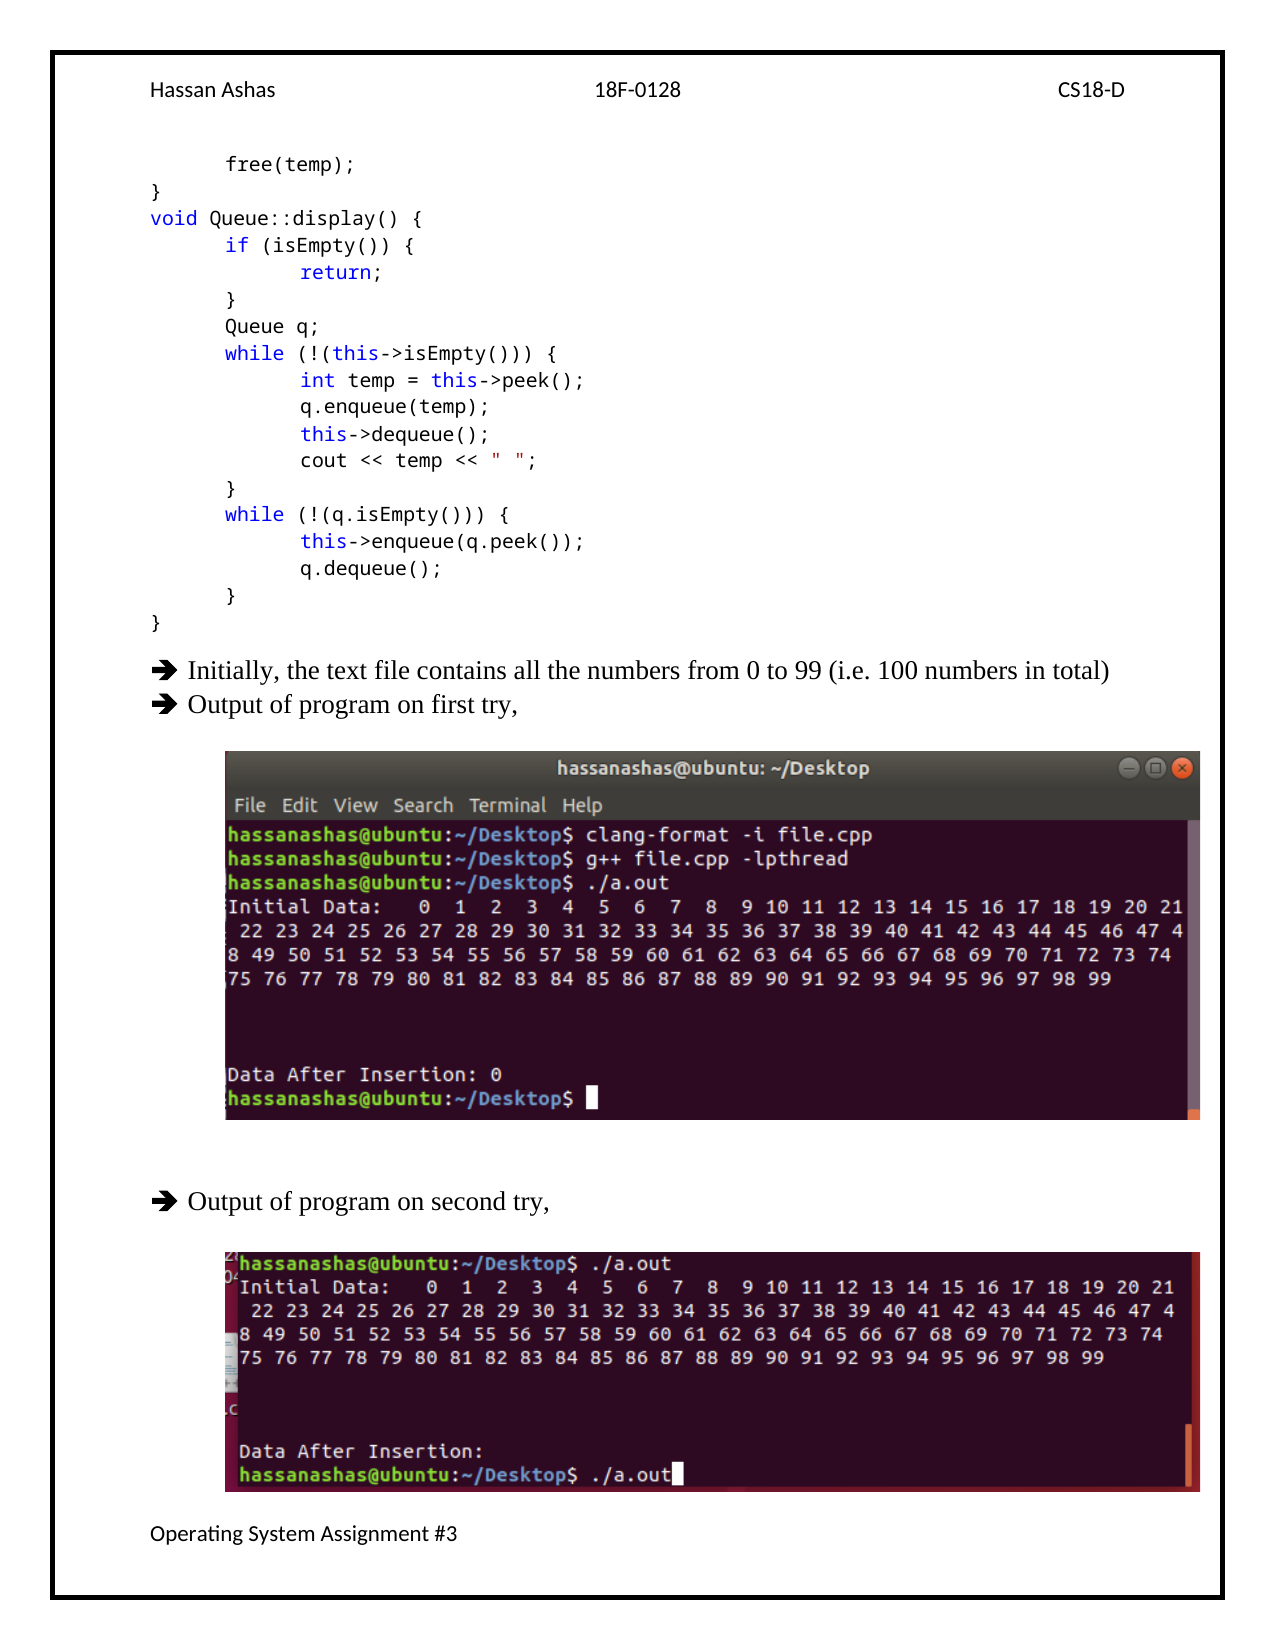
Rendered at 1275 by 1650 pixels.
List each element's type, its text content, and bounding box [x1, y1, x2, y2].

text int temp = this->peek(); [150, 366, 1125, 393]
list Output of program on second try, [150, 1185, 1125, 1216]
text this->dequeue(); [150, 420, 1125, 447]
text while (!(q.isEmpty())) { [150, 501, 1125, 528]
text } [150, 177, 1125, 204]
text q.dequeue(); [150, 555, 1125, 582]
text } [150, 474, 1125, 501]
text void Queue::display() { [150, 204, 1125, 231]
text q.enqueue(temp); [150, 393, 1125, 420]
text this->enqueue(q.peek()); [150, 528, 1125, 555]
picture [225, 751, 1200, 1120]
text } [150, 582, 1125, 609]
list Initially, the text file contains all the numbers from 0 to 99 (i.e. 100 numbers in total) [150, 654, 1125, 686]
text free(temp); [150, 150, 1125, 177]
text return; [150, 258, 1125, 285]
text } [150, 609, 1125, 636]
text Queue q; [150, 312, 1125, 339]
picture [225, 1252, 1200, 1492]
list Output of program on first try, [150, 688, 1125, 749]
text } [150, 285, 1125, 312]
text cout << temp << " "; [150, 447, 1125, 474]
text while (!(this->isEmpty())) { [150, 339, 1125, 366]
text if (isEmpty()) { [150, 231, 1125, 258]
